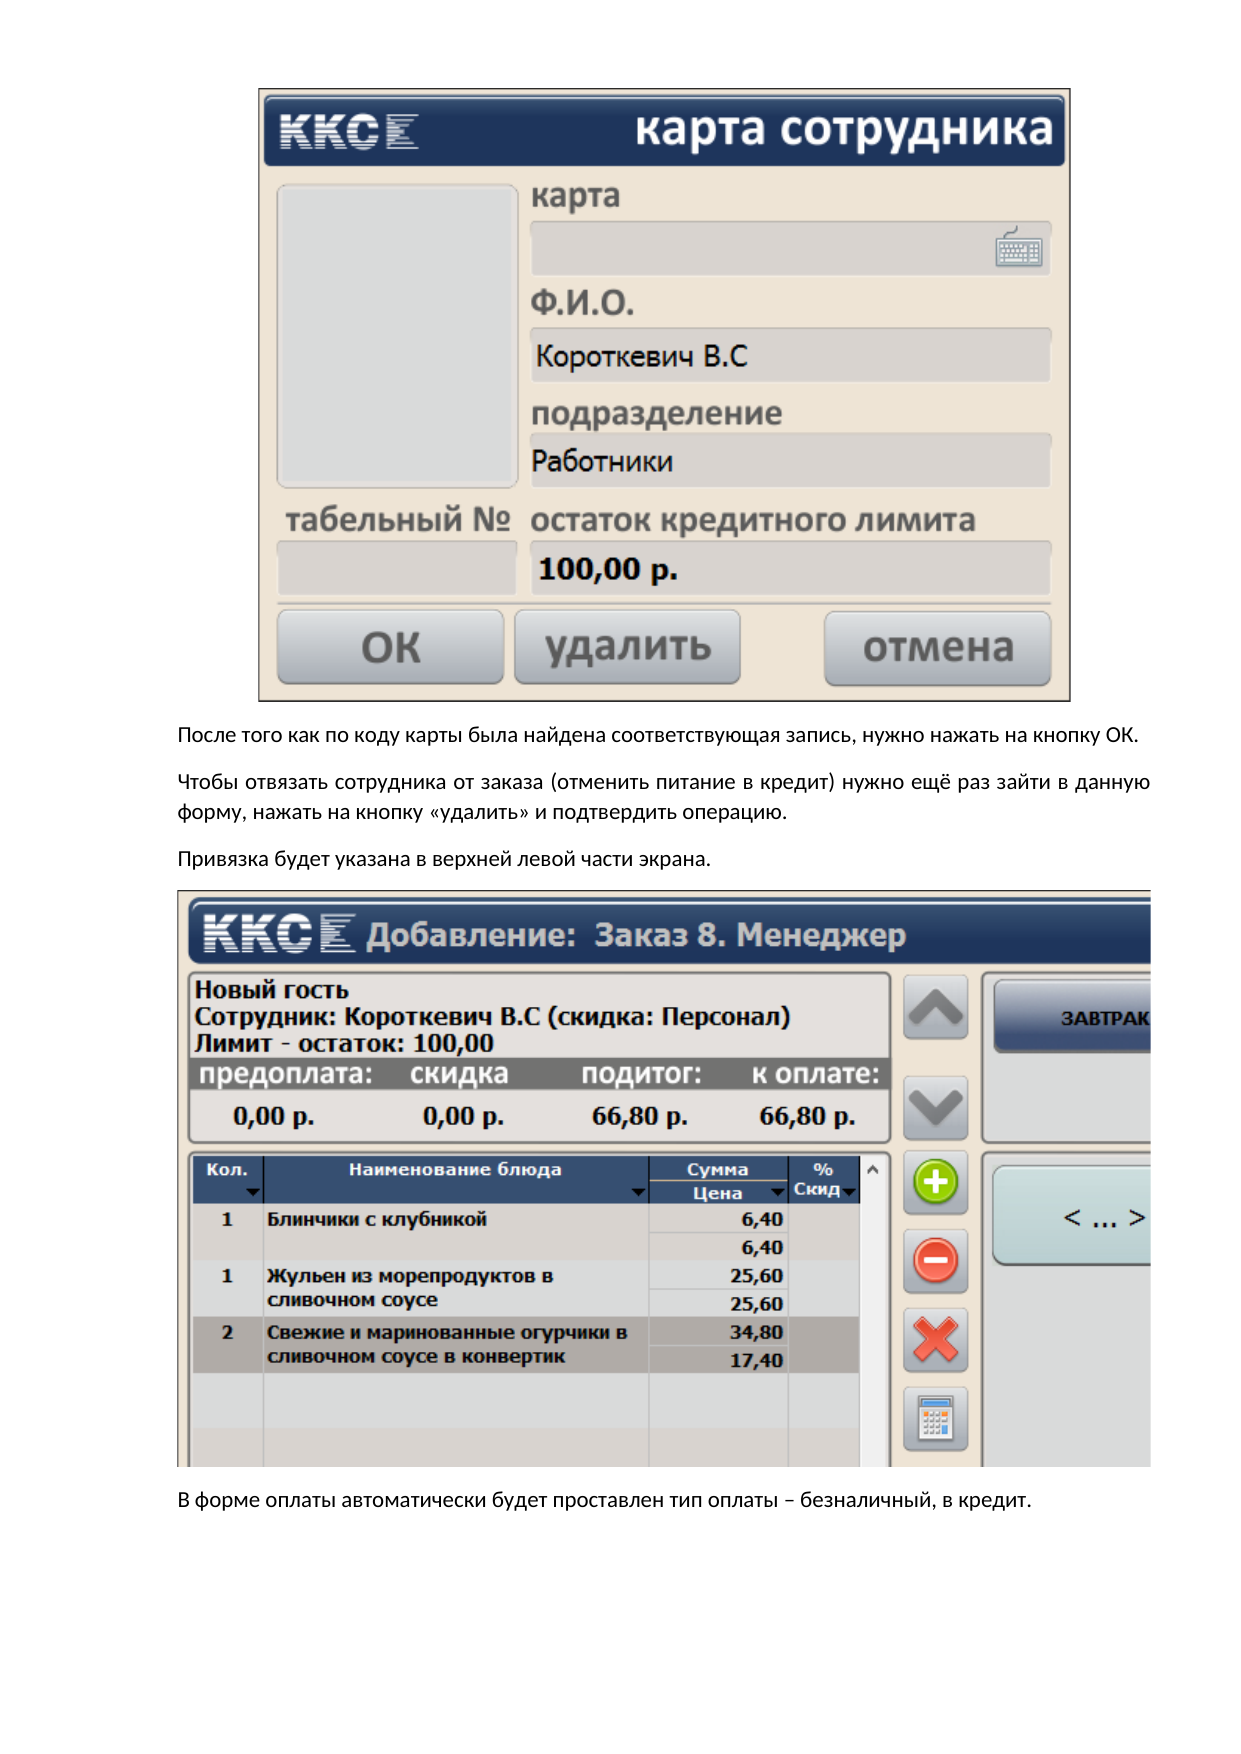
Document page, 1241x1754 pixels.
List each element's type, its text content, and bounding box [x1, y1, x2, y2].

text В форме оплаты автоматически будет проставлен тип оплаты – безналичный, в кредит. [177, 1486, 1152, 1514]
picture [177, 890, 1151, 1467]
text После того как по коду карты была найдена соответствующая запись, нужно нажать на кнопку ОК. [177, 720, 1152, 748]
picture [258, 88, 1071, 702]
text Привязка будет указана в верхней левой части экрана. [177, 844, 1152, 872]
text Чтобы отвязать сотрудника от заказа (отменить питание в кредит) нужно ещё раз зайти в данную форму, нажать на кнопку «удалить» и подтвердить операцию. [177, 767, 1152, 825]
